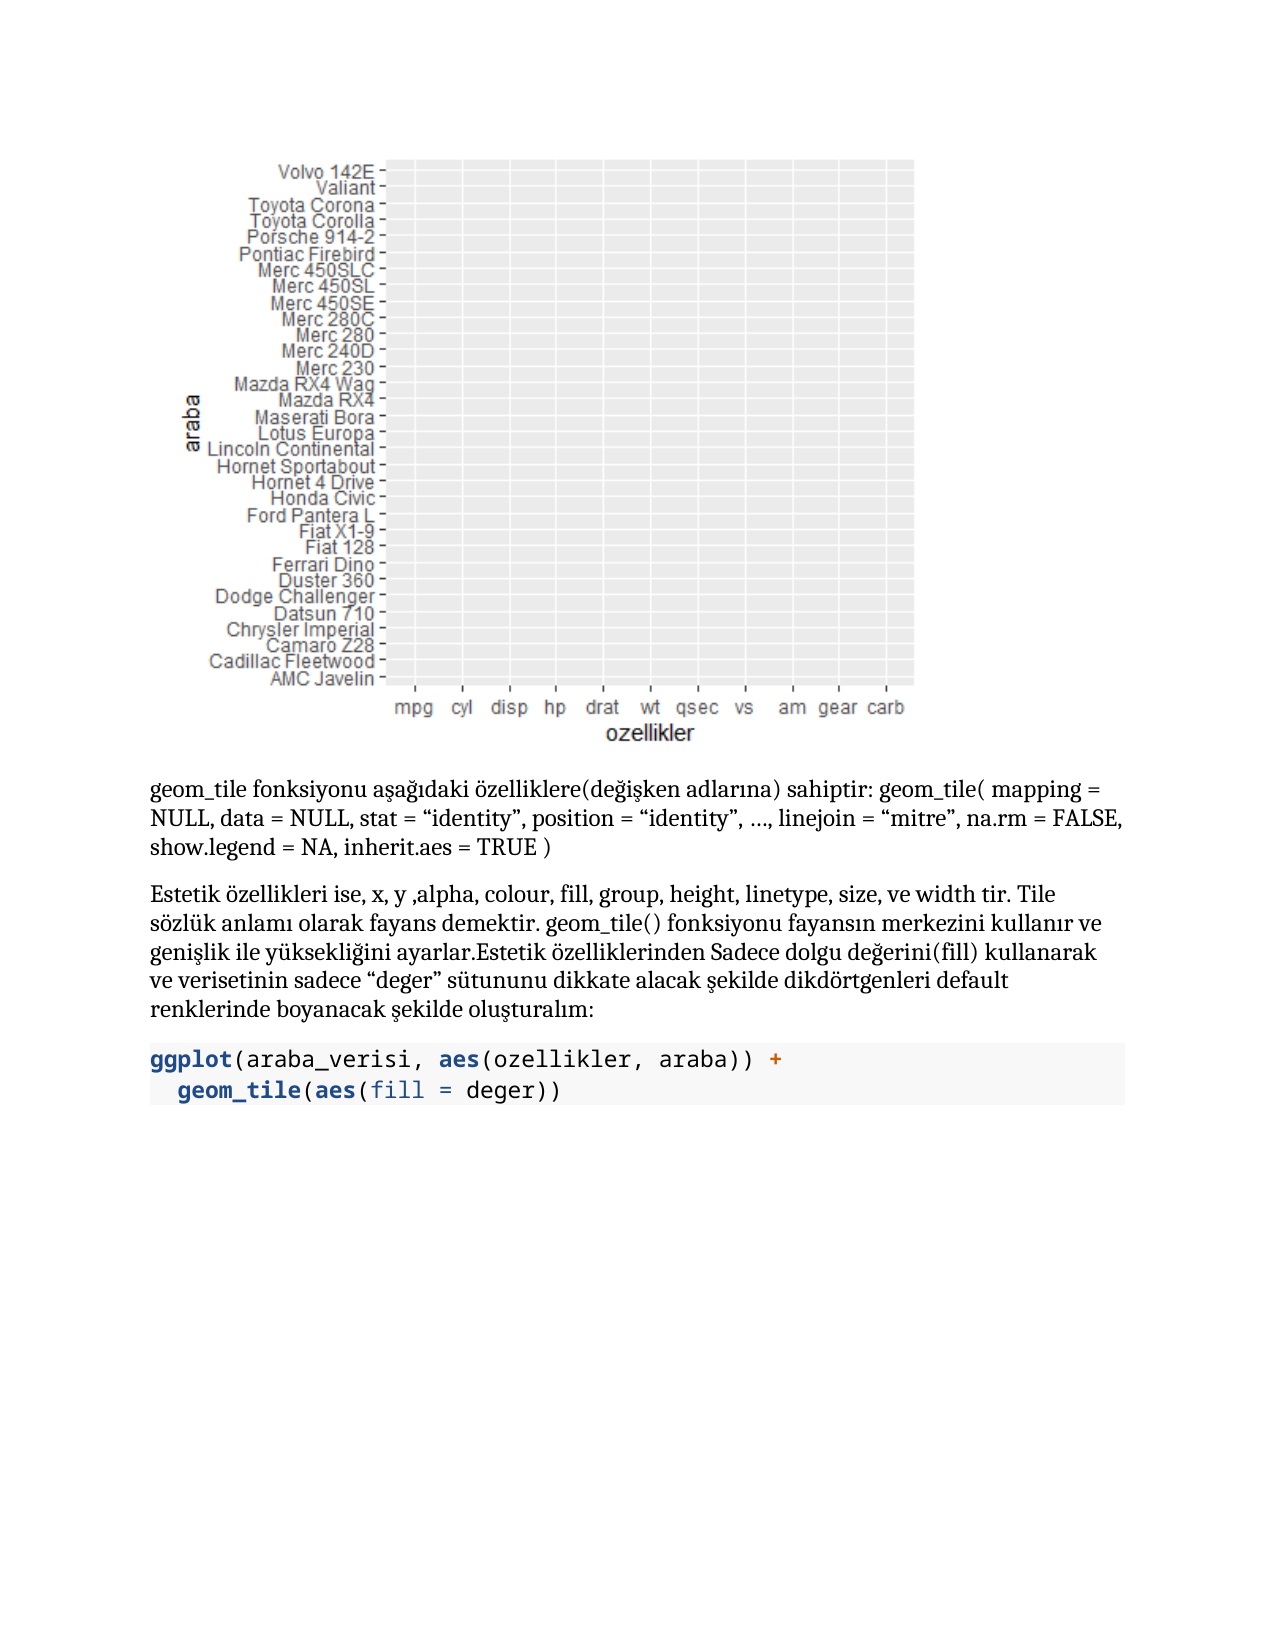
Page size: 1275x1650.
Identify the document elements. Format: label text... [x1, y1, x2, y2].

text geom_tile fonksiyonu aşağıdaki özelliklere(değişken adlarına) sahiptir: geom_tile( mapping = NULL, data = NULL, stat = “identity”, position = “identity”, …, linejoin = “mitre”, na.rm = FALSE, show.legend = NA, inherit.aes = TRUE ) [150, 775, 1125, 861]
picture [168, 150, 927, 757]
text Estetik özellikleri ise, x, y ,alpha, colour, fill, group, height, linetype, size, ve width tir. Tile sözlük anlamı olarak fayans demektir. geom_tile() fonksiyonu fayansın merkezini kullanır ve genişlik ile yüksekliğini ayarlar.Estetik özelliklerinden Sadece dolgu değerini(fill) kullanarak ve verisetinin sadece “deger” sütununu dikkate alacak şekilde dikdörtgenleri default renklerinde boyanacak şekilde oluşturalım: [150, 880, 1125, 1024]
text ggplot(araba_verisi, aes(ozellikler, araba)) + geom_tile(aes(fill = deger)) [562, 1043, 1125, 1105]
